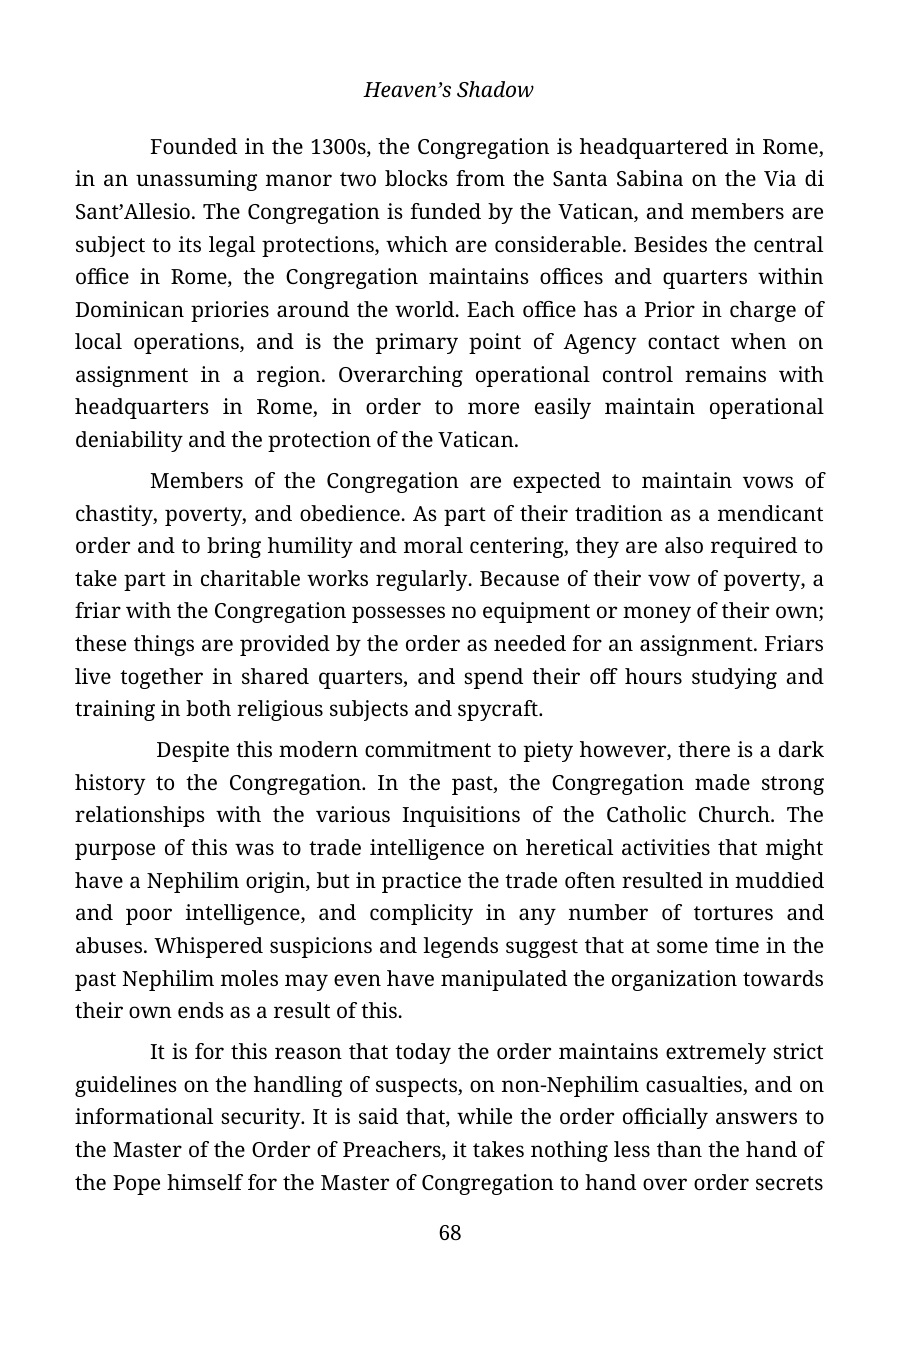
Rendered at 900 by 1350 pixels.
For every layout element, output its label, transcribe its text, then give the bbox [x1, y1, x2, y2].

text Despite this modern commitment to piety however, there is a dark history to the Congregation. In the past, the Congregation made strong relationships with the various Inquisitions of the Catholic Church. The purpose of this was to trade intelligence on heretical activities that might have a Nephilim origin, but in practice the trade often resulted in muddied and poor intelligence, and complicity in any number of tortures and abuses. Whispered suspicions and legends suggest that at some time in the past Nephilim moles may even have manipulated the organization towards their own ends as a result of this. [75, 735, 825, 1025]
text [75, 1037, 825, 1196]
text Founded in the 1300s, the Congregation is headquartered in Rome, in an unassuming manor two blocks from the Santa Sabina on the Via di Sant’Allesio. The Congregation is funded by the Vatican, and members are subject to its legal protections, which are considerable. Besides the central office in Rome, the Congregation maintains offices and quarters within Dominican priories around the world. Each office has a Prior in charge of local operations, and is the primary point of Agency contact when on assignment in a region. Overarching operational control remains with headquarters in Rome, in order to more easily maintain operational deniability and the protection of the Vatican. [75, 132, 825, 454]
text Members of the Congregation are expected to maintain vows of chastity, poverty, and obedience. As part of their tradition as a mendicant order and to bring humility and moral centering, they are also required to take part in charitable works regularly. Because of their vow of poverty, a friar with the Congregation possesses no equipment or money of their own; these things are provided by the order as needed for an assignment. Friars live together in shared quarters, and spend their off hours studying and training in both religious subjects and spycraft. [75, 466, 825, 723]
